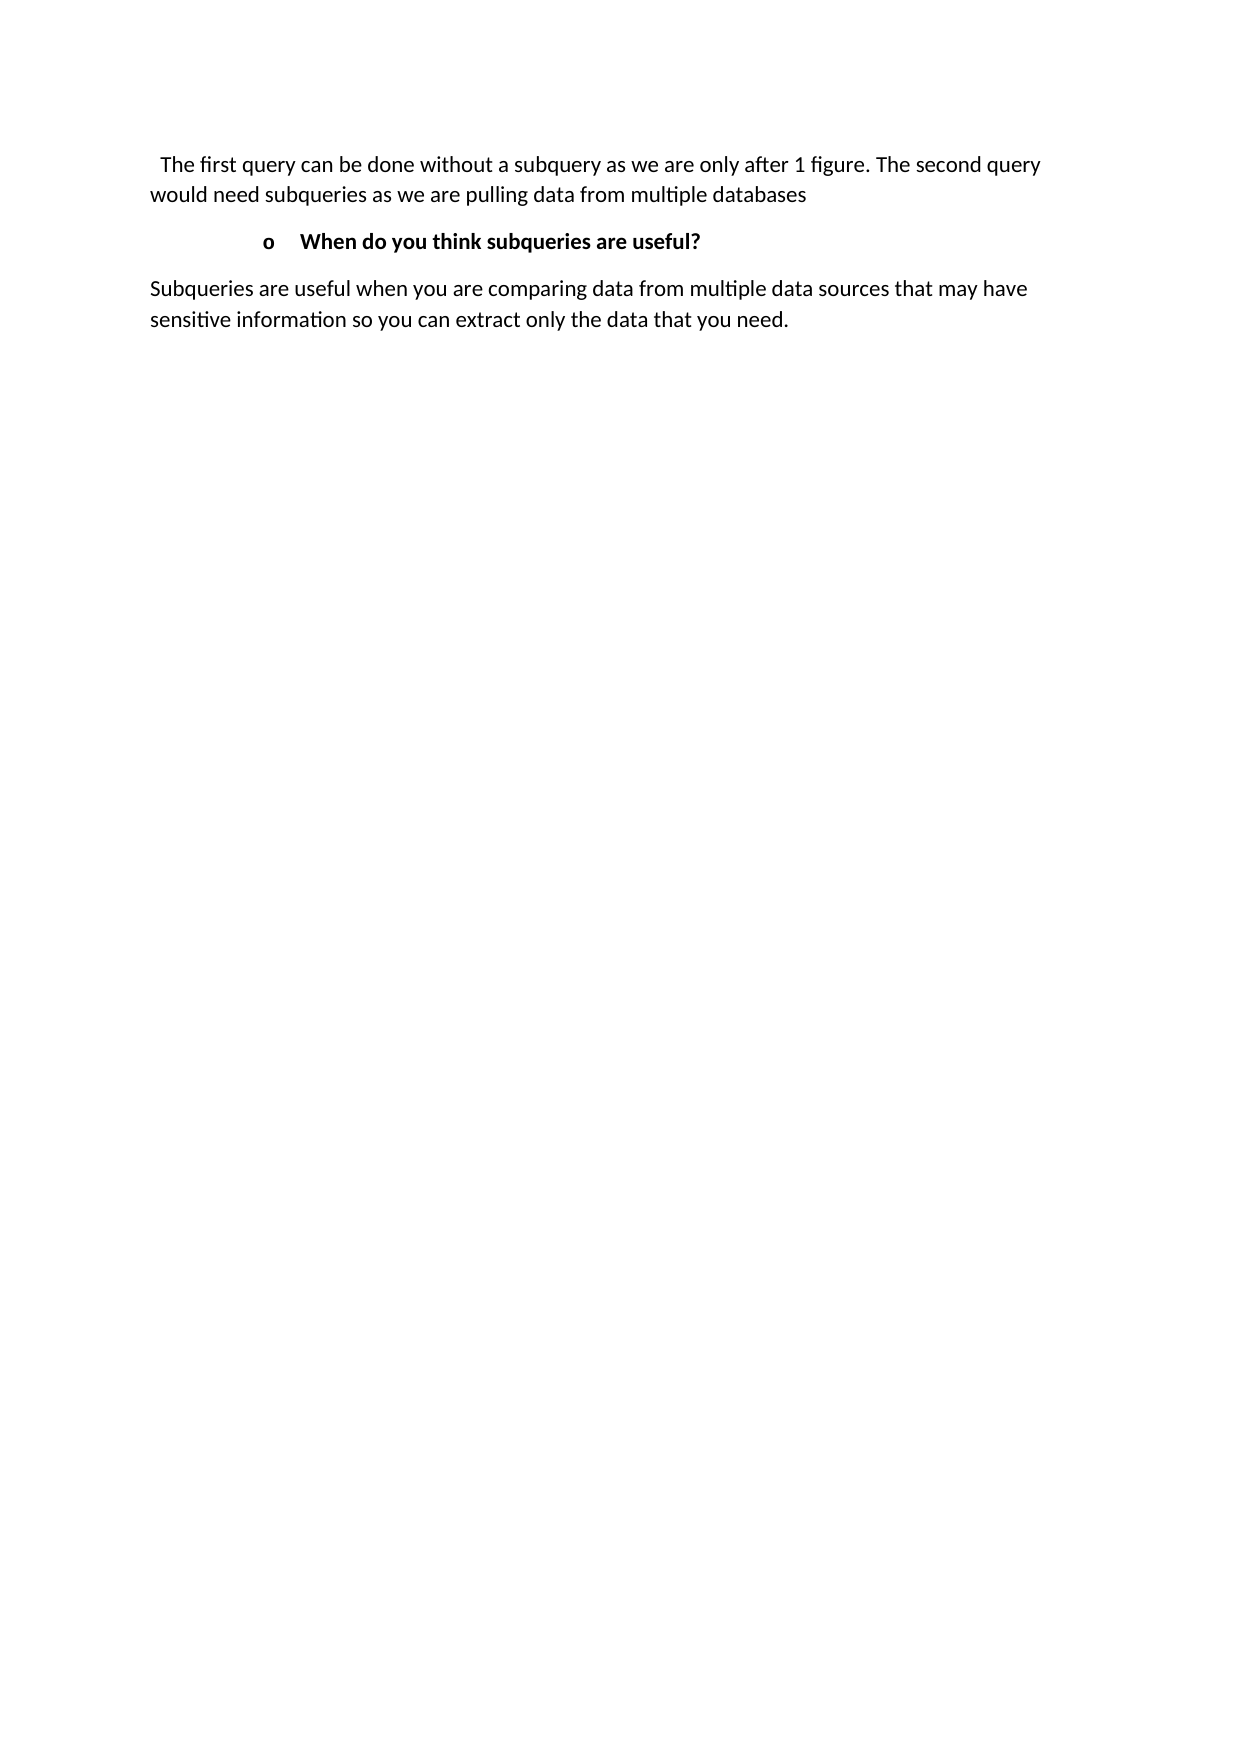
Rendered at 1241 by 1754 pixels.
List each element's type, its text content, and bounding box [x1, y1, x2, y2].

list When do you think subqueries are useful? [262, 227, 1090, 256]
text Subqueries are useful when you are comparing data from multiple data sources that may have sensitive information so you can extract only the data that you need. [150, 274, 1090, 333]
text The first query can be done without a subquery as we are only after 1 figure. The second query would need subqueries as we are pulling data from multiple databases [150, 150, 1090, 208]
